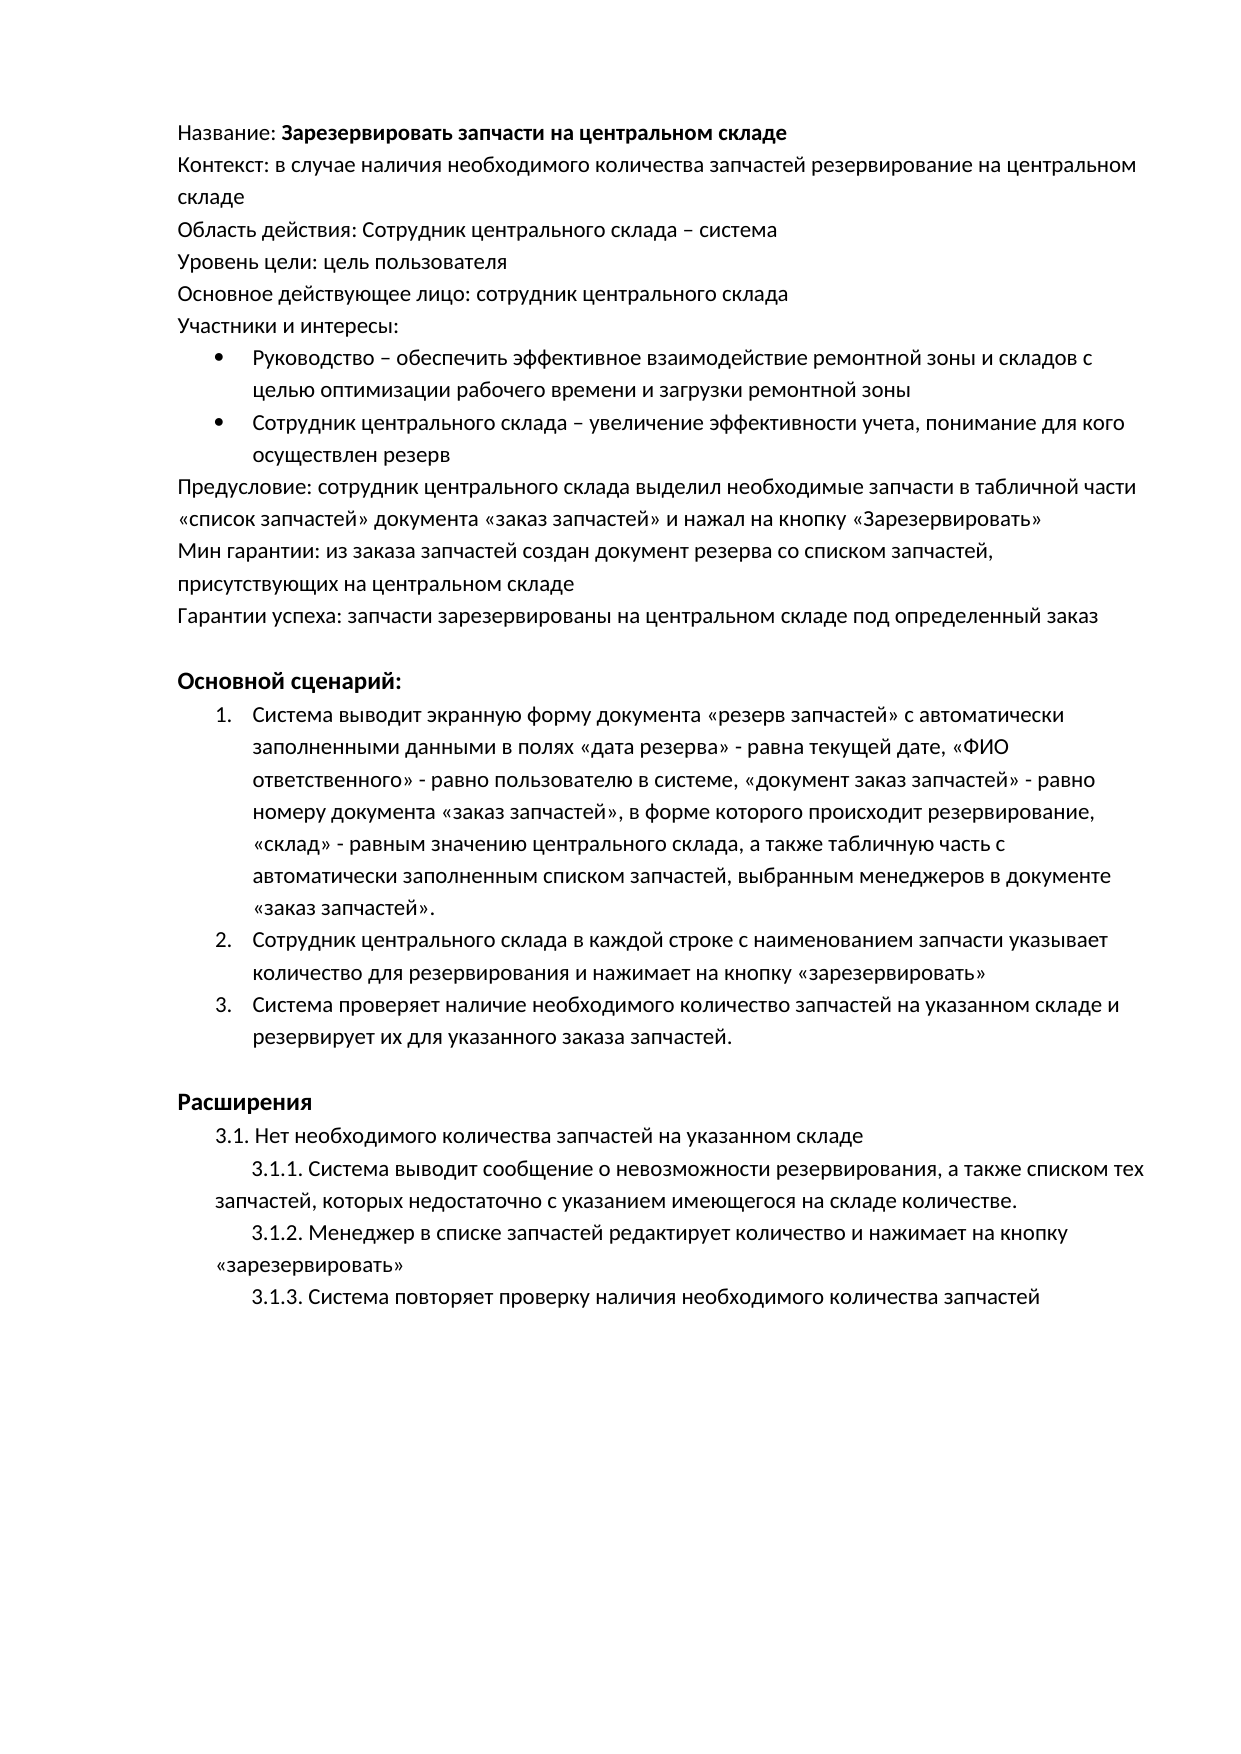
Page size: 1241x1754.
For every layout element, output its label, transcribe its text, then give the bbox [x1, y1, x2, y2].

list Система проверяет наличие необходимого количество запчастей на указанном складе и резервирует их для указанного заказа запчастей. [215, 990, 1152, 1050]
text Мин гарантии: из заказа запчастей создан документ резерва со списком запчастей, присутствующих на центральном складе [177, 537, 1152, 597]
text 3.1.1. Система выводит сообщение о невозможности резервирования, а также списком тех запчастей, которых недостаточно с указанием имеющегося на складе количестве. [215, 1154, 1152, 1214]
text Участники и интересы: [177, 311, 1152, 339]
text Название: Зарезервировать запчасти на центральном складе [177, 118, 1152, 146]
list Система выводит экранную форму документа «резерв запчастей» с автоматически заполненными данными в полях «дата резерва» - равна текущей дате, «ФИО ответственного» - равно пользователю в системе, «документ заказ запчастей» - равно номеру документа «заказ запчастей», в форме которого происходит резервирование, «склад» - равным значению центрального склада, а также табличную часть с автоматически заполненным списком запчастей, выбранным менеджеров в документе «заказ запчастей». [215, 700, 1152, 921]
text 3.1.3. Система повторяет проверку наличия необходимого количества запчастей [215, 1282, 1152, 1311]
text 3.1. Нет необходимого количества запчастей на указанном складе [215, 1122, 1152, 1149]
text Область действия: Сотрудник центрального склада – система [177, 215, 1152, 243]
text 3.1.2. Менеджер в списке запчастей редактирует количество и нажимает на кнопку «зарезервировать» [215, 1218, 1152, 1278]
list Сотрудник центрального склада в каждой строке с наименованием запчасти указывает количество для резервирования и нажимает на кнопку «зарезервировать» [215, 926, 1152, 986]
text Предусловие: сотрудник центрального склада выделил необходимые запчасти в табличной части «список запчастей» документа «заказ запчастей» и нажал на кнопку «Зарезервировать» [177, 472, 1152, 532]
text Основной сценарий: [177, 665, 1152, 696]
list Руководство – обеспечить эффективное взаимодействие ремонтной зоны и складов с целью оптимизации рабочего времени и загрузки ремонтной зоны [215, 343, 1152, 404]
text Уровень цели: цель пользователя [177, 247, 1152, 275]
text Основное действующее лицо: сотрудник центрального склада [177, 279, 1152, 307]
text Расширения [177, 1087, 1152, 1117]
text Гарантии успеха: запчасти зарезервированы на центральном складе под определенный заказ [177, 601, 1152, 629]
text Контекст: в случае наличия необходимого количества запчастей резервирование на центральном складе [177, 150, 1152, 211]
list Сотрудник центрального склада – увеличение эффективности учета, понимание для кого осуществлен резерв [215, 408, 1152, 468]
